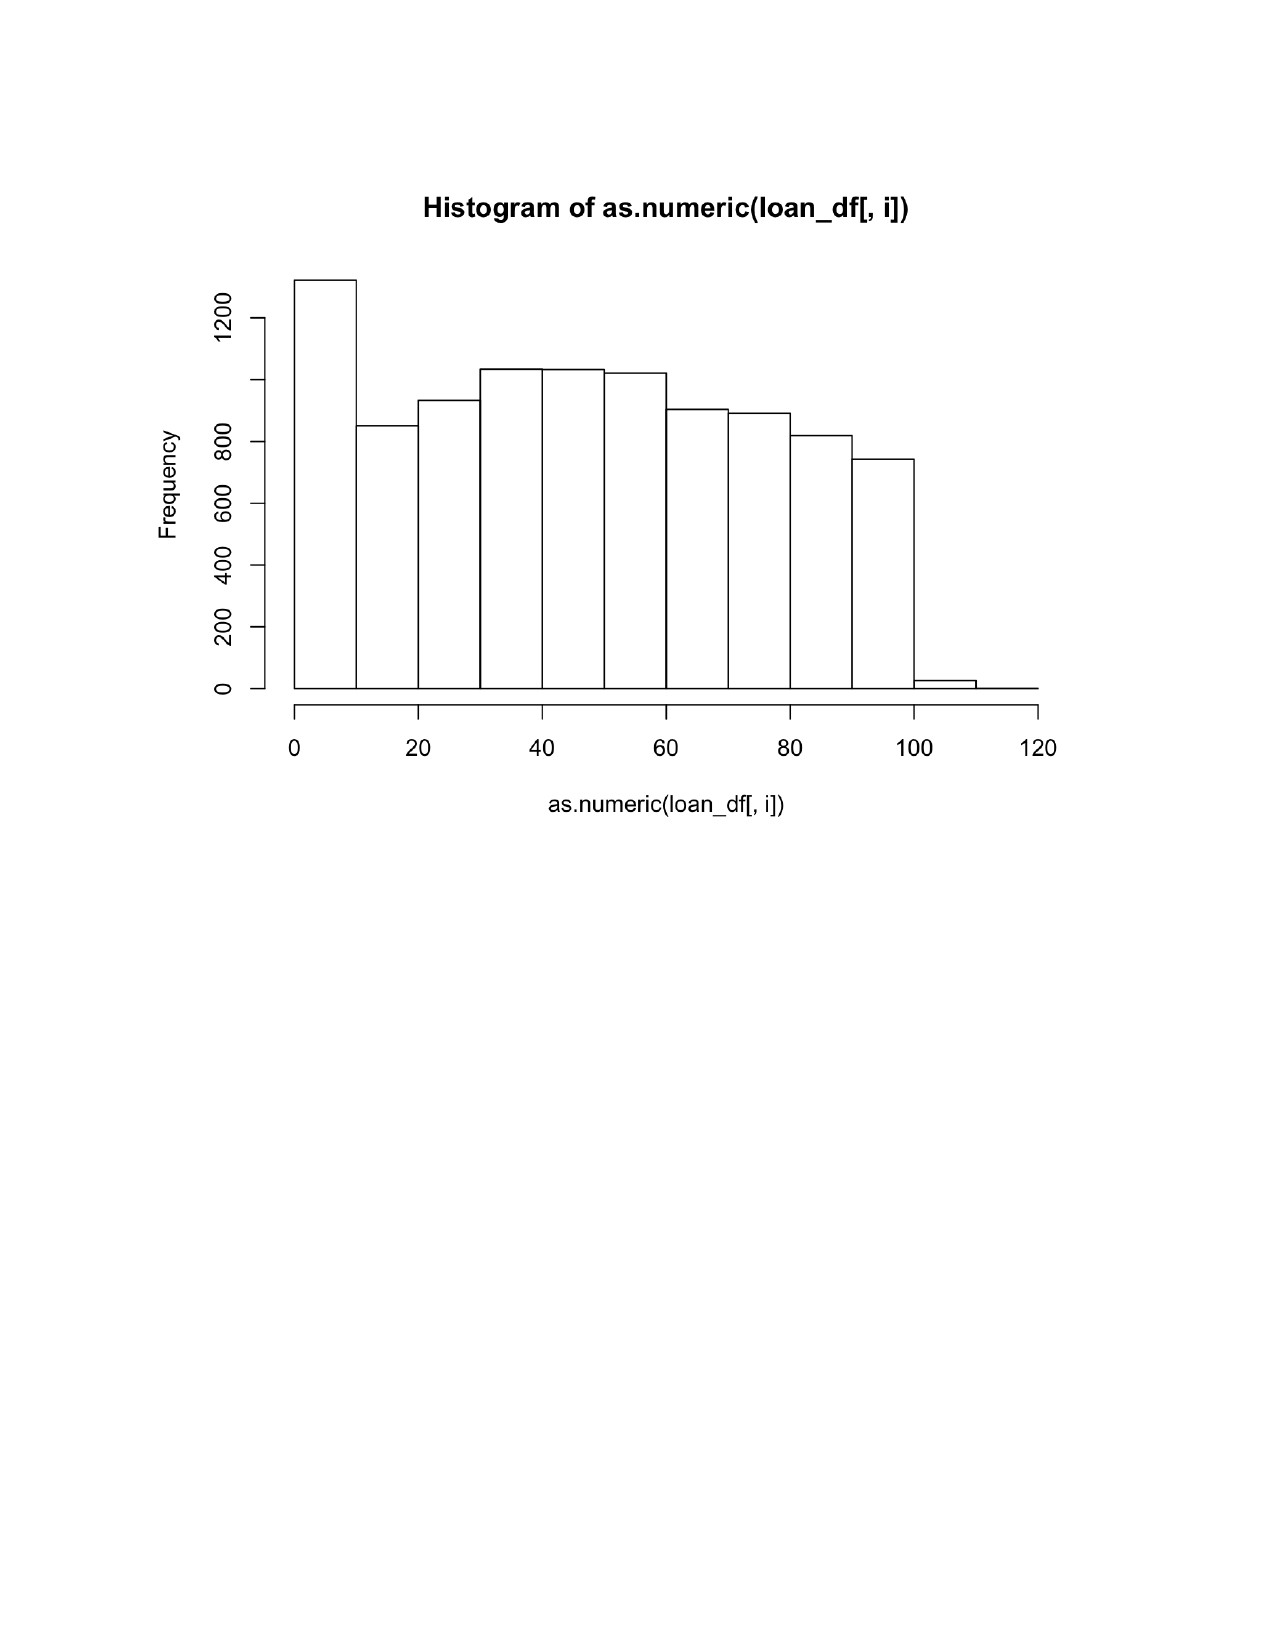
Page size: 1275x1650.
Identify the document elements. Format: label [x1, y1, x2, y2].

picture [150, 150, 1125, 847]
